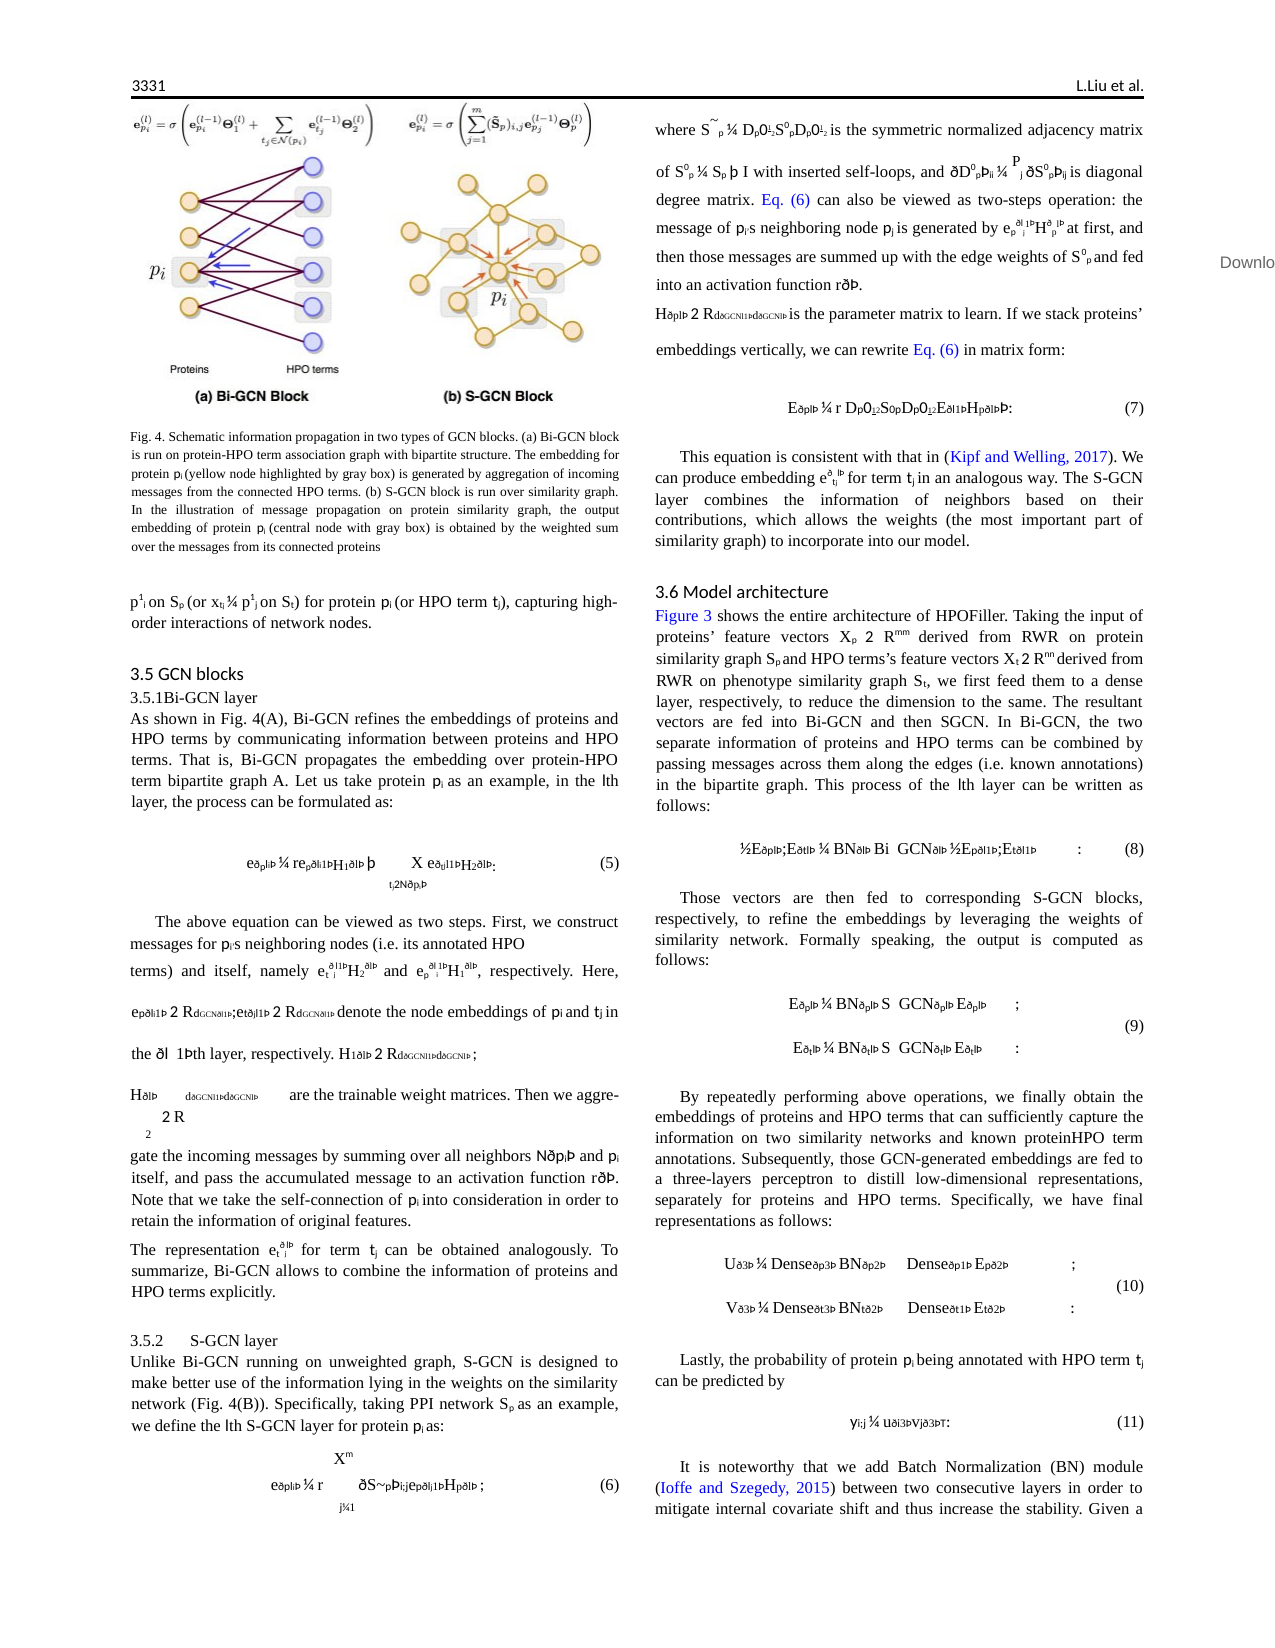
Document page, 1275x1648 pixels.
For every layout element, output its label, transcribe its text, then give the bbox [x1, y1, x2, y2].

text (9) [656, 1016, 1145, 1035]
text Unlike Bi-GCN running on unweighted graph, S-GCN is designed to make better use of the information lying in the weights on the similarity network (Fig. 4(B)). Specifically, taking PPI network Sp as an example, we define the lth S-GCN layer for protein pi as: [130, 1352, 619, 1436]
text This equation is consistent with that in (Kipf and Welling, 2017). We can produce embedding eðtjlÞ for term tj in an analogous way. The S-GCN layer combines the information of neighbors based on their contributions, which allows the weights (the most important part of similarity graph) to incorporate into our model. [655, 447, 1143, 550]
text Lastly, the probability of protein pi being annotated with HPO term tj can be predicted by [655, 1349, 1143, 1390]
text EðplÞ ¼ BNðplÞ S GCNðplÞ EðplÞ ; [656, 992, 1143, 1014]
text p1i on Sp (or xtj ¼ p1j on St) for protein pi (or HPO term tj), capturing high-order interactions of network nodes. [130, 591, 619, 632]
subtitle 3.5 GCN blocks [130, 663, 619, 686]
text 2 R [162, 1106, 619, 1126]
text HðlÞ dðGCNl1ÞdðGCNlÞ are the trainable weight matrices. Then we aggre- [130, 1085, 619, 1104]
picture [131, 100, 604, 407]
text eðpliÞ ¼ r ðS~pÞi;jepðlj1ÞHpðlÞ ; (6) [132, 1474, 620, 1494]
text 2 [145, 1128, 619, 1141]
text As shown in Fig. 4(A), Bi-GCN refines the embeddings of proteins and HPO terms by communicating information between proteins and HPO terms. That is, Bi-GCN propagates the embedding over protein-HPO term bipartite graph A. Let us take protein pi as an example, in the lth layer, the process can be formulated as: [130, 708, 619, 811]
text Vð3Þ ¼ Denseðt3Þ BNtð2Þ Denseðt1Þ Etð2Þ : [656, 1297, 1143, 1318]
text eðpliÞ ¼ repðli1ÞH1ðlÞ þ X eðtjl1ÞH2ðlÞ: (5) [132, 843, 620, 875]
subtitle 3.6 Model architecture [655, 581, 1143, 603]
text terms) and itself, namely etðjl1ÞH2ðlÞ and epðli1ÞH1ðlÞ, respectively. Here, epðli1Þ 2 RdGCNðl1Þ;etðjl1Þ 2 RdGCNðl1Þ denote the node embeddings of pi and tj in the ðl 1Þth layer, respectively. H1ðlÞ 2 RdðGCNl1ÞdðGCNlÞ ; [130, 960, 619, 1064]
text gate the incoming messages by summing over all neighbors NðpiÞ and pi itself, and pass the accumulated message to an activation function rðÞ. Note that we take the self-connection of pi into consideration in order to retain the information of original features. [130, 1145, 619, 1230]
text Uð3Þ ¼ Denseðp3Þ BNðp2Þ Denseðp1Þ Epð2Þ ; [656, 1253, 1143, 1273]
text EðtlÞ ¼ BNðtlÞ S GCNðtlÞ EðtlÞ : [656, 1037, 1143, 1058]
subtitle 3.5.1Bi-GCN layer [130, 687, 619, 707]
text HðplÞ 2 RdðGCNl1ÞdðGCNlÞ is the parameter matrix to learn. If we stack proteins’ embeddings vertically, we can rewrite Eq. (6) in matrix form: [655, 303, 1143, 359]
text Those vectors are then fed to corresponding S-GCN blocks, respectively, to refine the embeddings by leveraging the weights of similarity network. Formally speaking, the output is computed as follows: [655, 888, 1143, 969]
text By repeatedly performing above operations, we finally obtain the embeddings of proteins and HPO terms that can sufficiently capture the information on two similarity networks and known proteinHPO term annotations. Subsequently, those GCN-generated embeddings are fed to a three-layers perceptron to distill low-dimensional representations, separately for proteins and HPO terms. Specifically, we have final representations as follows: [655, 1087, 1143, 1229]
text EðplÞ ¼ r Dp012S0pDp012Eðl1ÞHpðlÞÞ: (7) [656, 397, 1145, 418]
text yi;j ¼ uði3Þvjð3ÞT: (11) [656, 1412, 1145, 1432]
text The representation etðjlÞ for term tj can be obtained analogously. To summarize, Bi-GCN allows to combine the information of proteins and HPO terms explicitly. [130, 1239, 619, 1301]
text where S~p ¼ Dp012S0pDp012 is the symmetric normalized adjacency matrix of S0p ¼ Sp þ I with inserted self-loops, and ðD0pÞii ¼ Pj ðS0pÞij is diagonal degree matrix. Eq. (6) can also be viewed as two-steps operation: the message of pi’s neighboring node pj is generated by epðlj1ÞHðplÞ at first, and then those messages are summed up with the edge weights of S0p and fed into an activation function rðÞ. [655, 97, 1143, 295]
text (10) [656, 1276, 1145, 1295]
text Figure 3 shows the entire architecture of HPOFiller. Taking the input of proteins’ feature vectors Xp 2 Rmm derived from RWR on protein similarity graph Sp and HPO terms’s feature vectors Xt 2 Rnn derived from RWR on phenotype similarity graph St, we first feed them to a dense layer, respectively, to reduce the dimension to the same. The resultant vectors are fed into Bi-GCN and then SGCN. In Bi-GCN, the two separate information of proteins and HPO terms can be combined by passing messages across them along the edges (i.e. known annotations) in the bipartite graph. This process of the lth layer can be written as follows: [655, 605, 1143, 815]
text The above equation can be viewed as two steps. First, we construct messages for pi’s neighboring nodes (i.e. its annotated HPO [130, 912, 619, 953]
text tj2NðpiÞ [197, 877, 619, 891]
text Fig. 4. Schematic information propagation in two types of GCN blocks. (a) Bi-GCN block is run on protein-HPO term association graph with bipartite structure. The embedding for protein pi (yellow node highlighted by gray box) is generated by aggregation of incoming messages from the connected HPO terms. (b) S-GCN block is run over similarity graph. In the illustration of message propagation on protein similarity graph, the output embedding of protein pi (central node with gray box) is obtained by the weighted sum over the messages from its connected proteins [130, 429, 620, 554]
subtitle Xm [132, 1448, 619, 1469]
text j¼1 [177, 1501, 517, 1515]
subtitle 3.5.2 S-GCN layer [130, 1331, 619, 1350]
text ½EðplÞ;EðtlÞ ¼ BNðlÞ Bi GCNðlÞ ½Epðl1Þ;Etðl1Þ : (8) [656, 839, 1145, 859]
